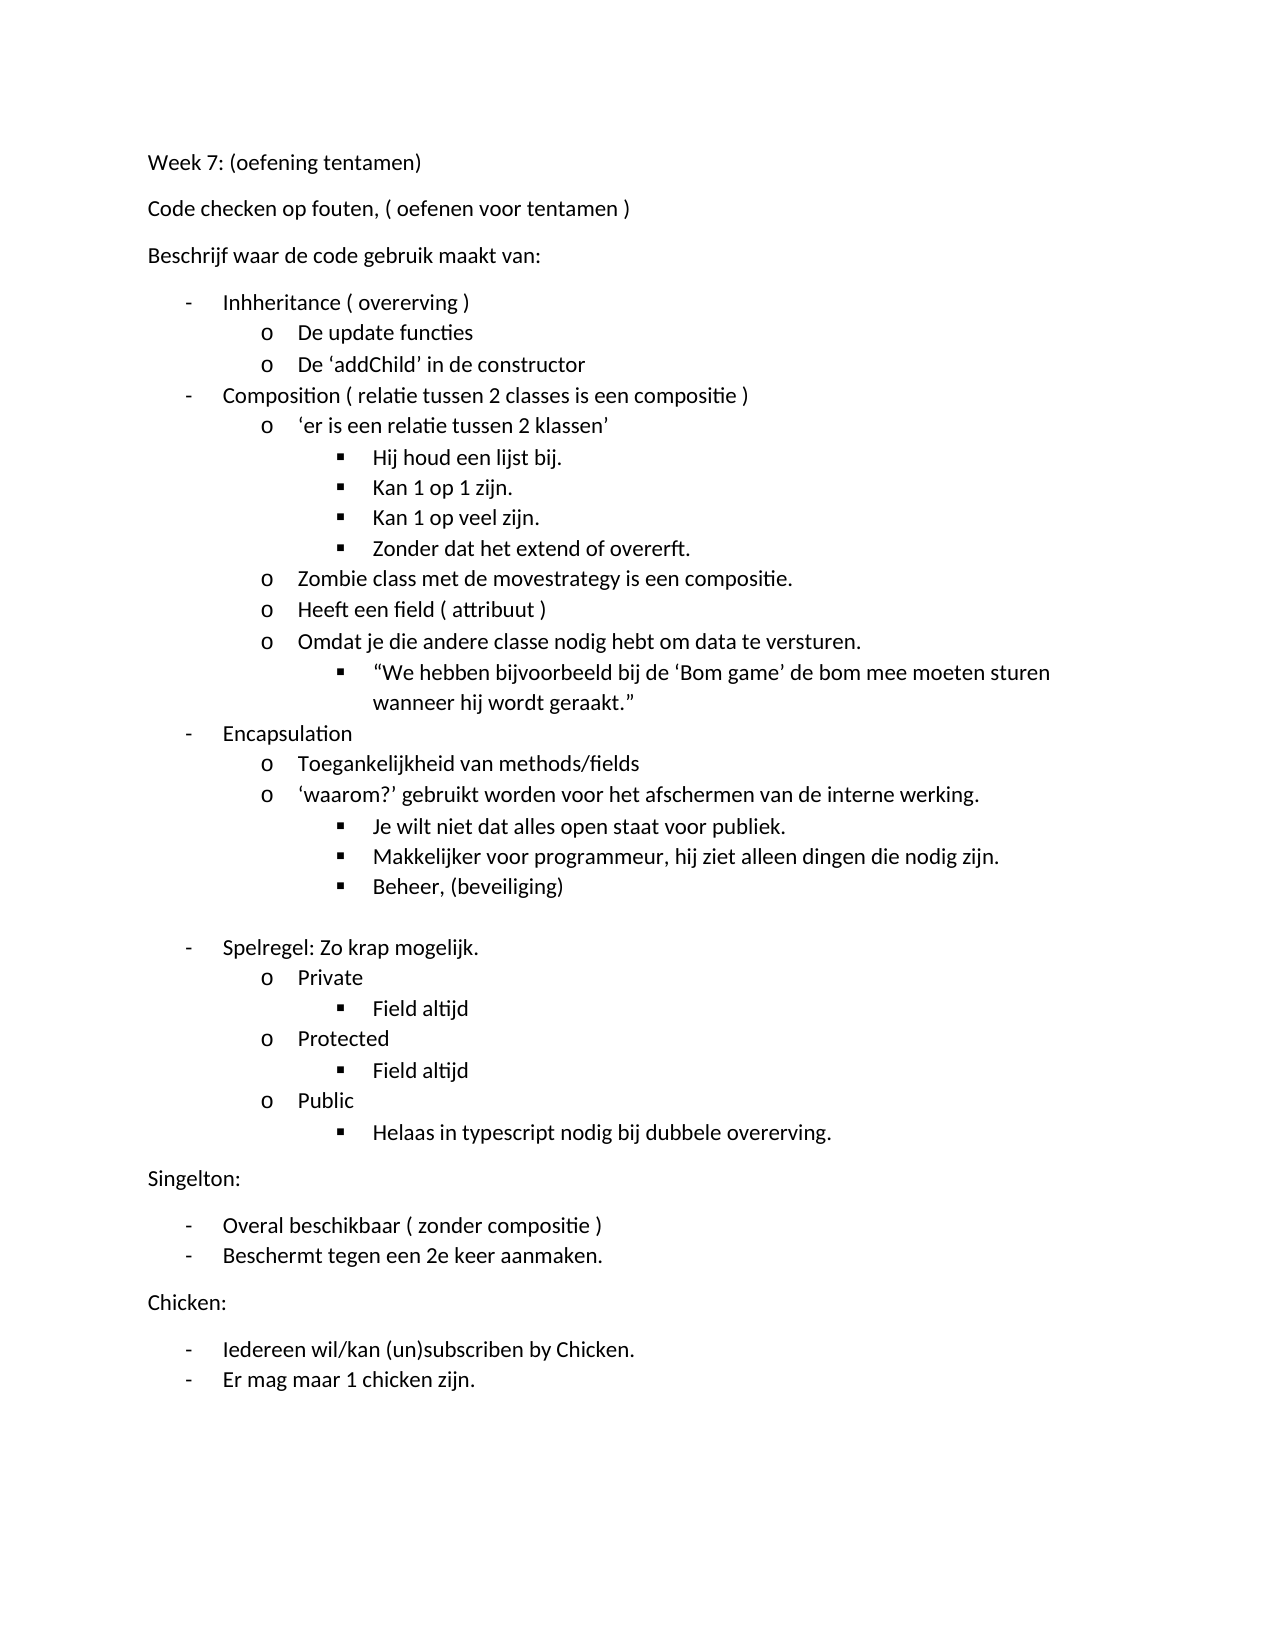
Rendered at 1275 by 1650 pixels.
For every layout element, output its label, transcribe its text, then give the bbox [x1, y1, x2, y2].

list Je wilt niet dat alles open staat voor publiek. [335, 812, 1127, 840]
list Iedereen wil/kan (un)subscriben by Chicken. [185, 1335, 1127, 1363]
list Beheer, (beveiliging) [335, 872, 1127, 900]
list Hij houd een lijst bij. [335, 443, 1127, 471]
list Field altijd [335, 1056, 1127, 1084]
text Chicken: [148, 1288, 1127, 1316]
list Toegankelijkheid van methods/fields [260, 749, 1127, 778]
text Beschrijf waar de code gebruik maakt van: [148, 241, 1127, 269]
list Kan 1 op 1 zijn. [335, 473, 1127, 501]
text Week 7: (oefening tentamen) [148, 148, 1127, 176]
list Zombie class met de movestrategy is een compositie. [260, 564, 1127, 593]
list Encapsulation [185, 719, 1127, 747]
list Helaas in typescript nodig bij dubbele overerving. [335, 1118, 1127, 1146]
list ‘waarom?’ gebruikt worden voor het afschermen van de interne werking. [260, 780, 1127, 809]
list Public [260, 1086, 1127, 1115]
list Heeft een field ( attribuut ) [260, 595, 1127, 624]
list Spelregel: Zo krap mogelijk. [185, 933, 1127, 961]
text Code checken op fouten, ( oefenen voor tentamen ) [148, 194, 1127, 222]
list Kan 1 op veel zijn. [335, 503, 1127, 531]
list Overal beschikbaar ( zonder compositie ) [185, 1211, 1127, 1239]
list Omdat je die andere classe nodig hebt om data te versturen. [260, 627, 1127, 656]
list Private [260, 963, 1127, 992]
list Beschermt tegen een 2e keer aanmaken. [185, 1242, 1127, 1269]
text Singelton: [148, 1164, 1127, 1192]
list Field altijd [335, 994, 1127, 1022]
list Composition ( relatie tussen 2 classes is een compositie ) [185, 381, 1127, 409]
list Er mag maar 1 chicken zijn. [185, 1366, 1127, 1393]
list ‘er is een relatie tussen 2 klassen’ [260, 412, 1127, 441]
list Makkelijker voor programmeur, hij ziet alleen dingen die nodig zijn. [335, 842, 1127, 870]
list Zonder dat het extend of overerft. [335, 534, 1127, 562]
list De ‘addChild’ in de constructor [260, 350, 1127, 379]
list De update functies [260, 318, 1127, 348]
list Inhheritance ( overerving ) [185, 288, 1127, 316]
list “We hebben bijvoorbeeld bij de ‘Bom game’ de bom mee moeten sturen wanneer hij wordt geraakt.” [335, 658, 1127, 716]
list Protected [260, 1024, 1127, 1054]
